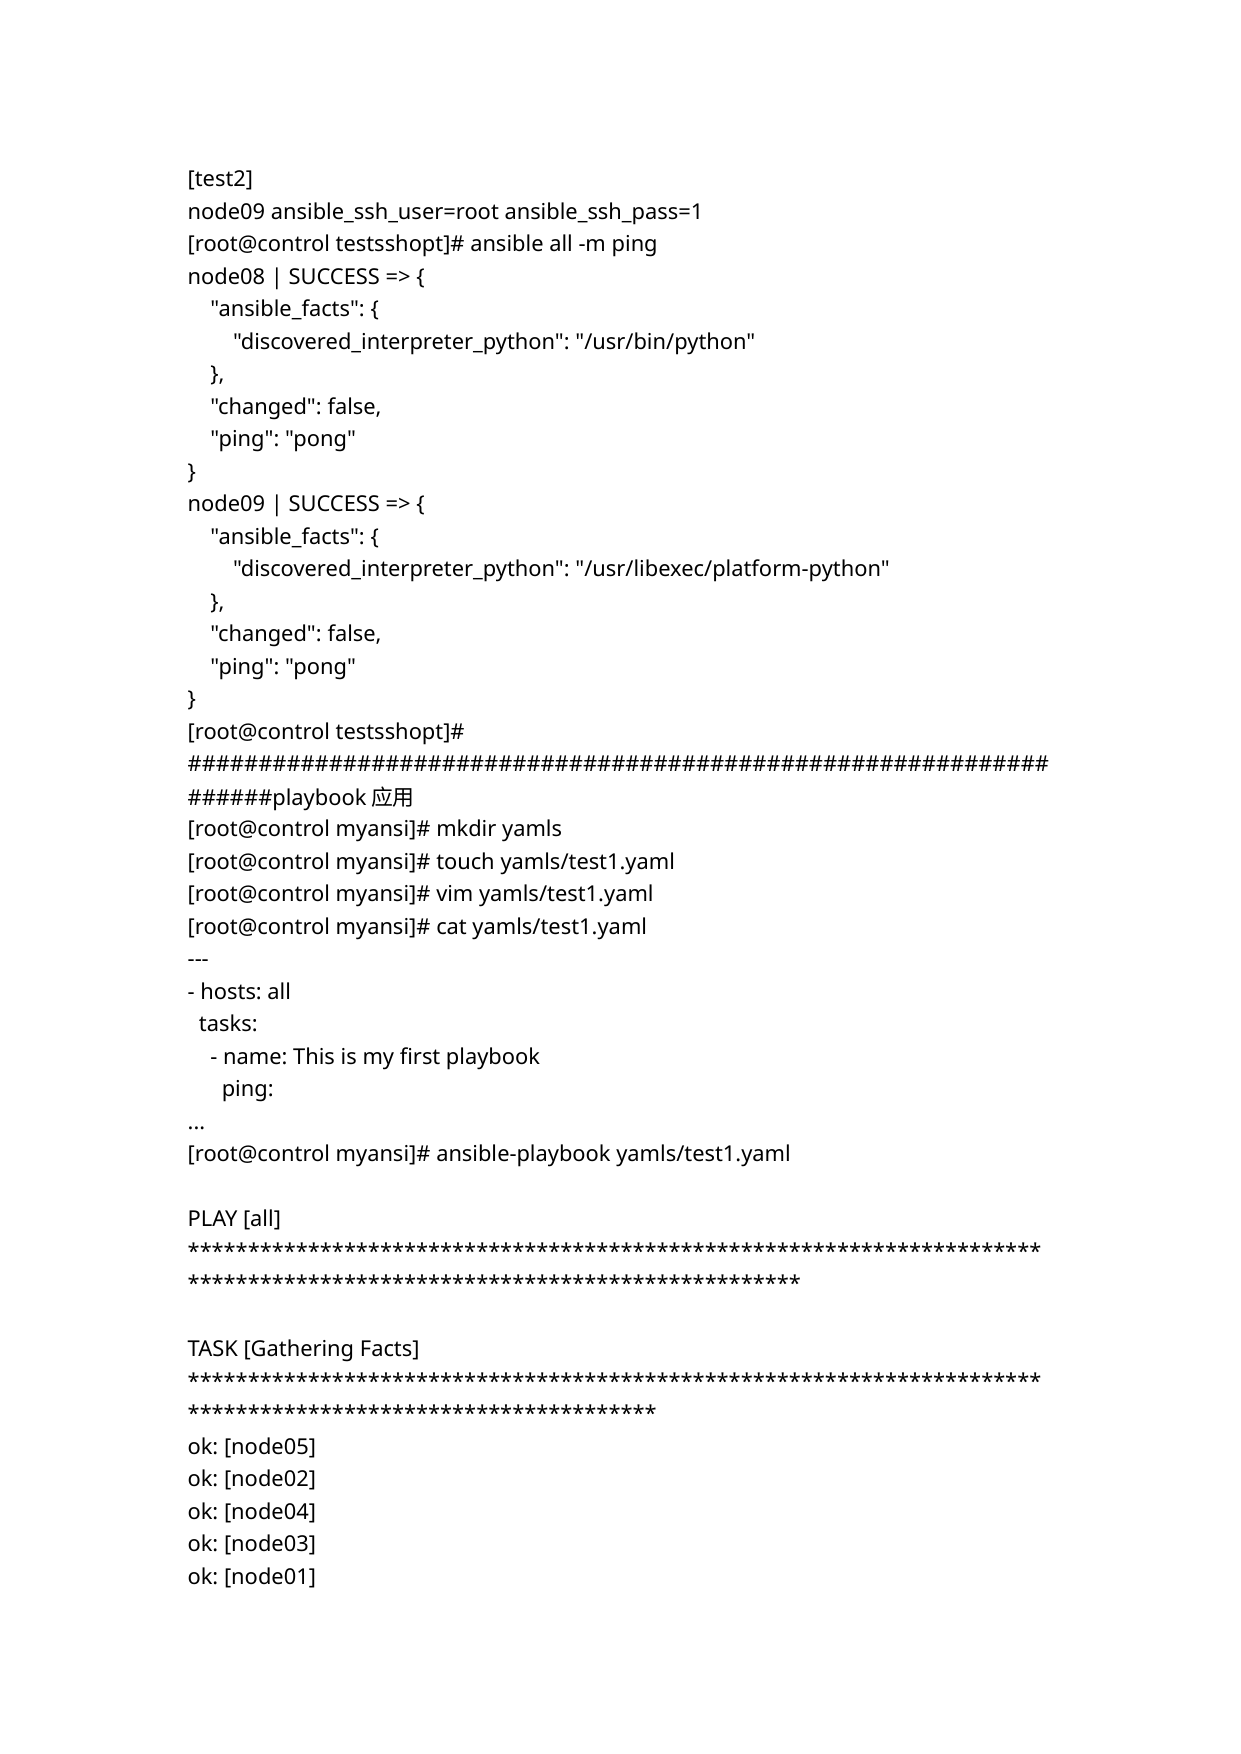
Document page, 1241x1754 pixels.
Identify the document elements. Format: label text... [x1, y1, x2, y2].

text node09 ansible_ssh_user=root ansible_ssh_pass=1 [187, 194, 1053, 227]
text "ping": "pong" [187, 649, 1053, 682]
text ... [187, 1104, 1053, 1137]
text [root@control testsshopt]# ansible all -m ping [187, 227, 1053, 259]
text PLAY [all] ************************************************************************************************************************** [187, 1202, 1053, 1299]
text "ping": "pong" [187, 422, 1053, 454]
text } [187, 682, 1053, 714]
text [test2] [187, 162, 1053, 194]
text node08 | SUCCESS => { [187, 259, 1053, 292]
text "ansible_facts": { [187, 292, 1053, 324]
text ok: [node05] [187, 1429, 1053, 1462]
text } [187, 454, 1053, 487]
text ok: [node01] [187, 1559, 1053, 1592]
text }, [187, 357, 1053, 389]
text - name: This is my first playbook [187, 1039, 1053, 1072]
text [root@control myansi]# mkdir yamls [187, 812, 1053, 844]
text [root@control myansi]# ansible-playbook yamls/test1.yaml [187, 1137, 1053, 1169]
text - hosts: all [187, 974, 1053, 1007]
text [root@control testsshopt]# [187, 714, 1053, 747]
text [root@control myansi]# touch yamls/test1.yaml [187, 844, 1053, 877]
text "ansible_facts": { [187, 519, 1053, 552]
text ok: [node04] [187, 1494, 1053, 1527]
text TASK [Gathering Facts] ************************************************************************************************************** [187, 1332, 1053, 1429]
text --- [187, 942, 1053, 974]
text ok: [node02] [187, 1462, 1053, 1494]
text [root@control myansi]# vim yamls/test1.yaml [187, 877, 1053, 909]
text "changed": false, [187, 389, 1053, 422]
text "discovered_interpreter_python": "/usr/bin/python" [187, 324, 1053, 357]
text [root@control myansi]# cat yamls/test1.yaml [187, 909, 1053, 942]
text ###################################################################playbook应用 [187, 747, 1053, 812]
text node09 | SUCCESS => { [187, 487, 1053, 519]
text ping: [187, 1072, 1053, 1104]
text ok: [node03] [187, 1527, 1053, 1559]
text }, [187, 584, 1053, 617]
text "discovered_interpreter_python": "/usr/libexec/platform-python" [187, 552, 1053, 584]
text tasks: [187, 1007, 1053, 1039]
text "changed": false, [187, 617, 1053, 649]
